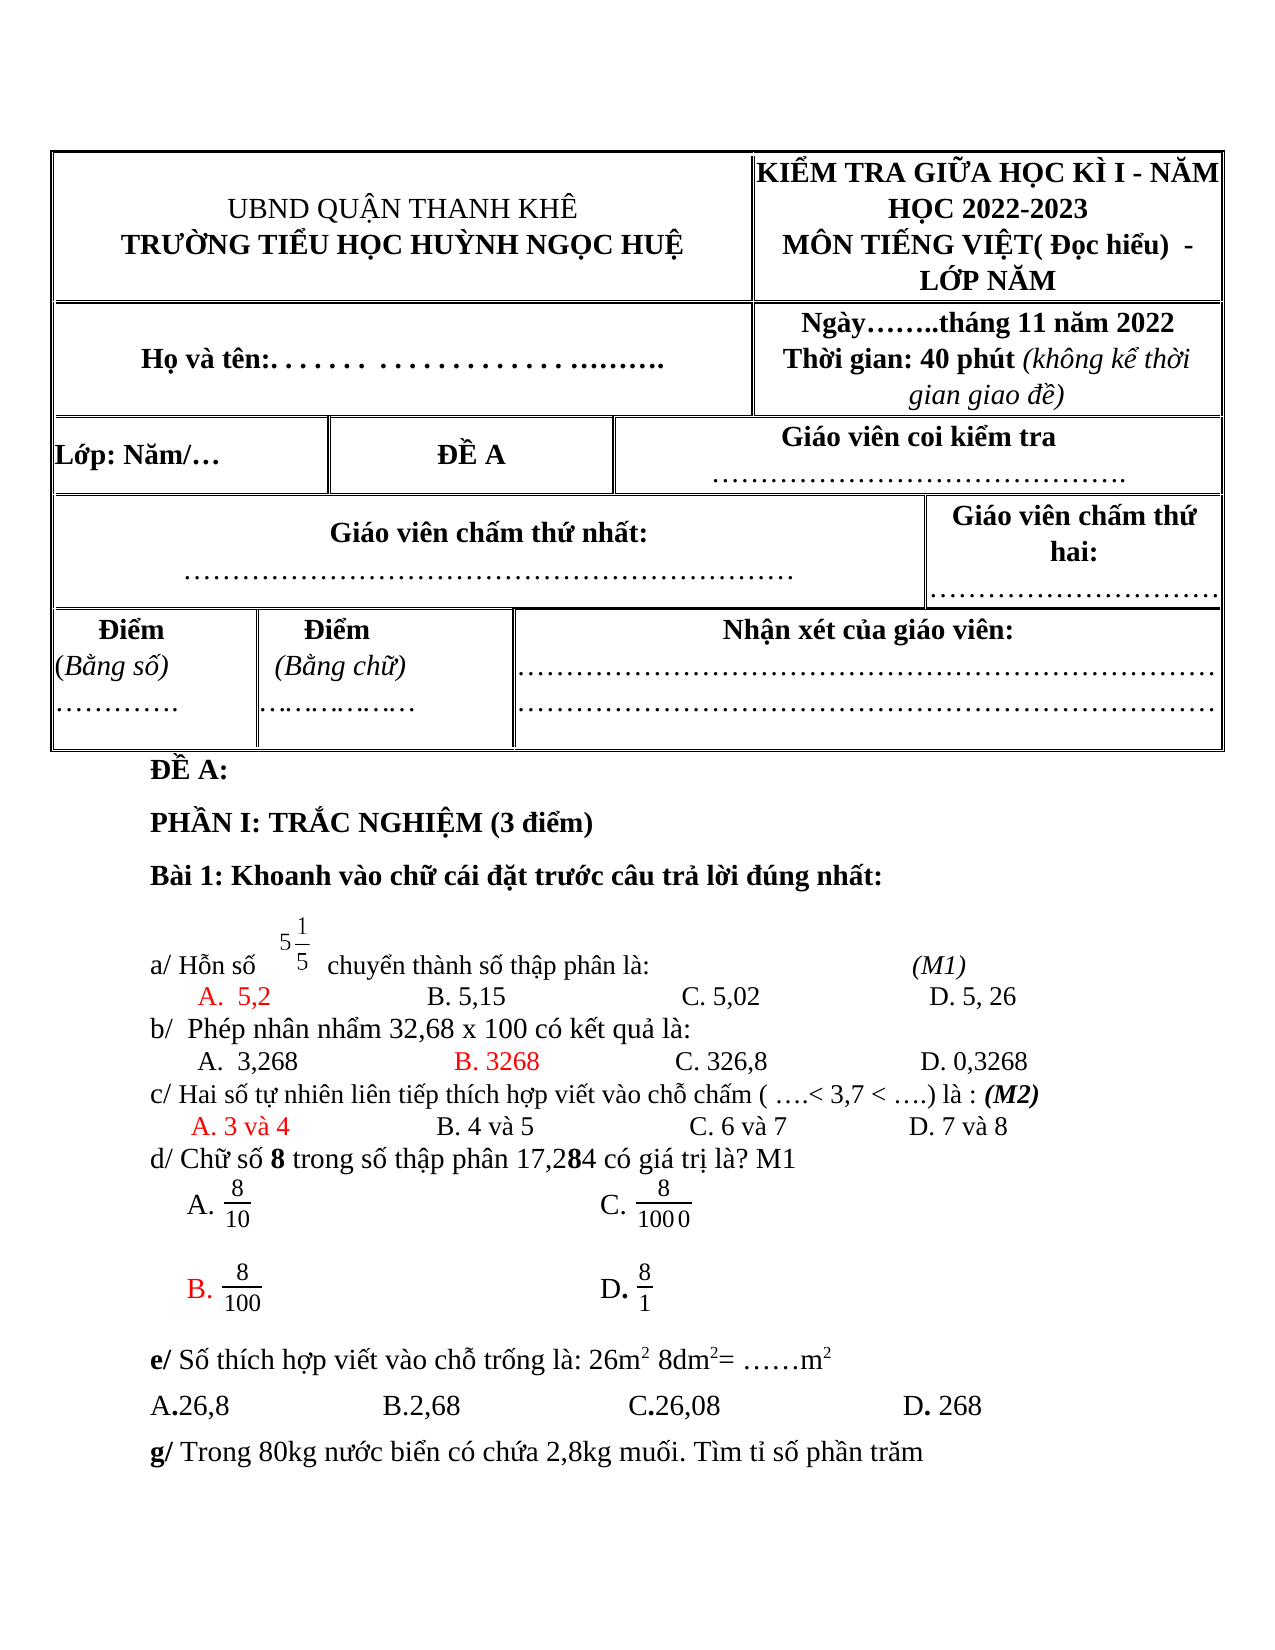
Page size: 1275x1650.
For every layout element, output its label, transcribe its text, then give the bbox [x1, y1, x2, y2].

table_cell Điểm (Bằng chữ) ……………… [258, 610, 514, 749]
table_header UBND QUẬN THANH KHÊ TRƯỜNG TIỂU HỌC HUỲNH NGỌC HUỆ [54, 153, 753, 300]
text ĐỀ A: [150, 752, 1125, 786]
text g/ Trong 80kg nước biển có chứa 2,8kg muối. Tìm tỉ số phần trăm [150, 1434, 1125, 1468]
text b/ Phép nhân nhẩm 32,68 x 100 có kết quả là: [150, 1011, 1125, 1045]
text A.26,8 B.2,68 C.26,08 D. 268 [150, 1388, 1125, 1422]
table_header KIỂM TRA GIỮA HỌC KÌ I - NĂM HỌC 2022-2023 MÔN TIẾNG VIỆT( Đọc hiểu) - LỚP NĂM [753, 153, 1221, 300]
text d/ Chữ số 8 trong số thập phân 17,284 có giá trị là? M1 [150, 1141, 1125, 1174]
table_cell ĐỀ A [331, 418, 612, 493]
text c/ Hai số tự nhiên liên tiếp thích hợp viết vào chỗ chấm ( ….< 3,7 < ….) là : (M2) [150, 1076, 1125, 1110]
text B. D. [150, 1258, 1125, 1317]
text PHẦN I: TRẮC NGHIỆM (3 điểm) [150, 805, 1125, 838]
table_cell Điểm (Bằng số) …………. [54, 607, 257, 749]
text A. 3,268 B. 3268 C. 326,8 D. 0,3268 [150, 1045, 1125, 1076]
text Bài 1: Khoanh vào chữ cái đặt trước câu trả lời đúng nhất: [150, 858, 1125, 891]
text A. 3 và 4 B. 4 và 5 C. 6 và 7 D. 7 và 8 [150, 1110, 1125, 1141]
table_cell Họ và tên:. . . . . . . . . . . . . . . . . . . . ………. [52, 300, 753, 415]
table_cell Giáo viên chấm thứ hai: ………………………… [927, 493, 1222, 607]
table_cell Giáo viên coi kiểm tra ……………………………………. [614, 415, 1223, 493]
table_cell Nhận xét của giáo viên: ……………………………………………………………………………………………………………………………… [514, 607, 1221, 749]
table_cell Giáo viên chấm thứ nhất: ……………………………………………………… [54, 493, 924, 607]
table_cell Ngày……..tháng 11 năm 2022 Thời gian: 40 phút (không kể thời gian giao đề) [753, 300, 1223, 415]
text e/ Số thích hợp viết vào chỗ trống là: 26m2 8dm2= ……m2 [150, 1342, 1125, 1376]
text a/ Hỗn số chuyển thành số thập phân là: (M1) [150, 910, 1125, 980]
text A. 5,2 B. 5,15 C. 5,02 D. 5, 26 [150, 980, 1125, 1011]
text A. C. [150, 1174, 1125, 1233]
table_cell Lớp: Năm/… [54, 415, 327, 493]
